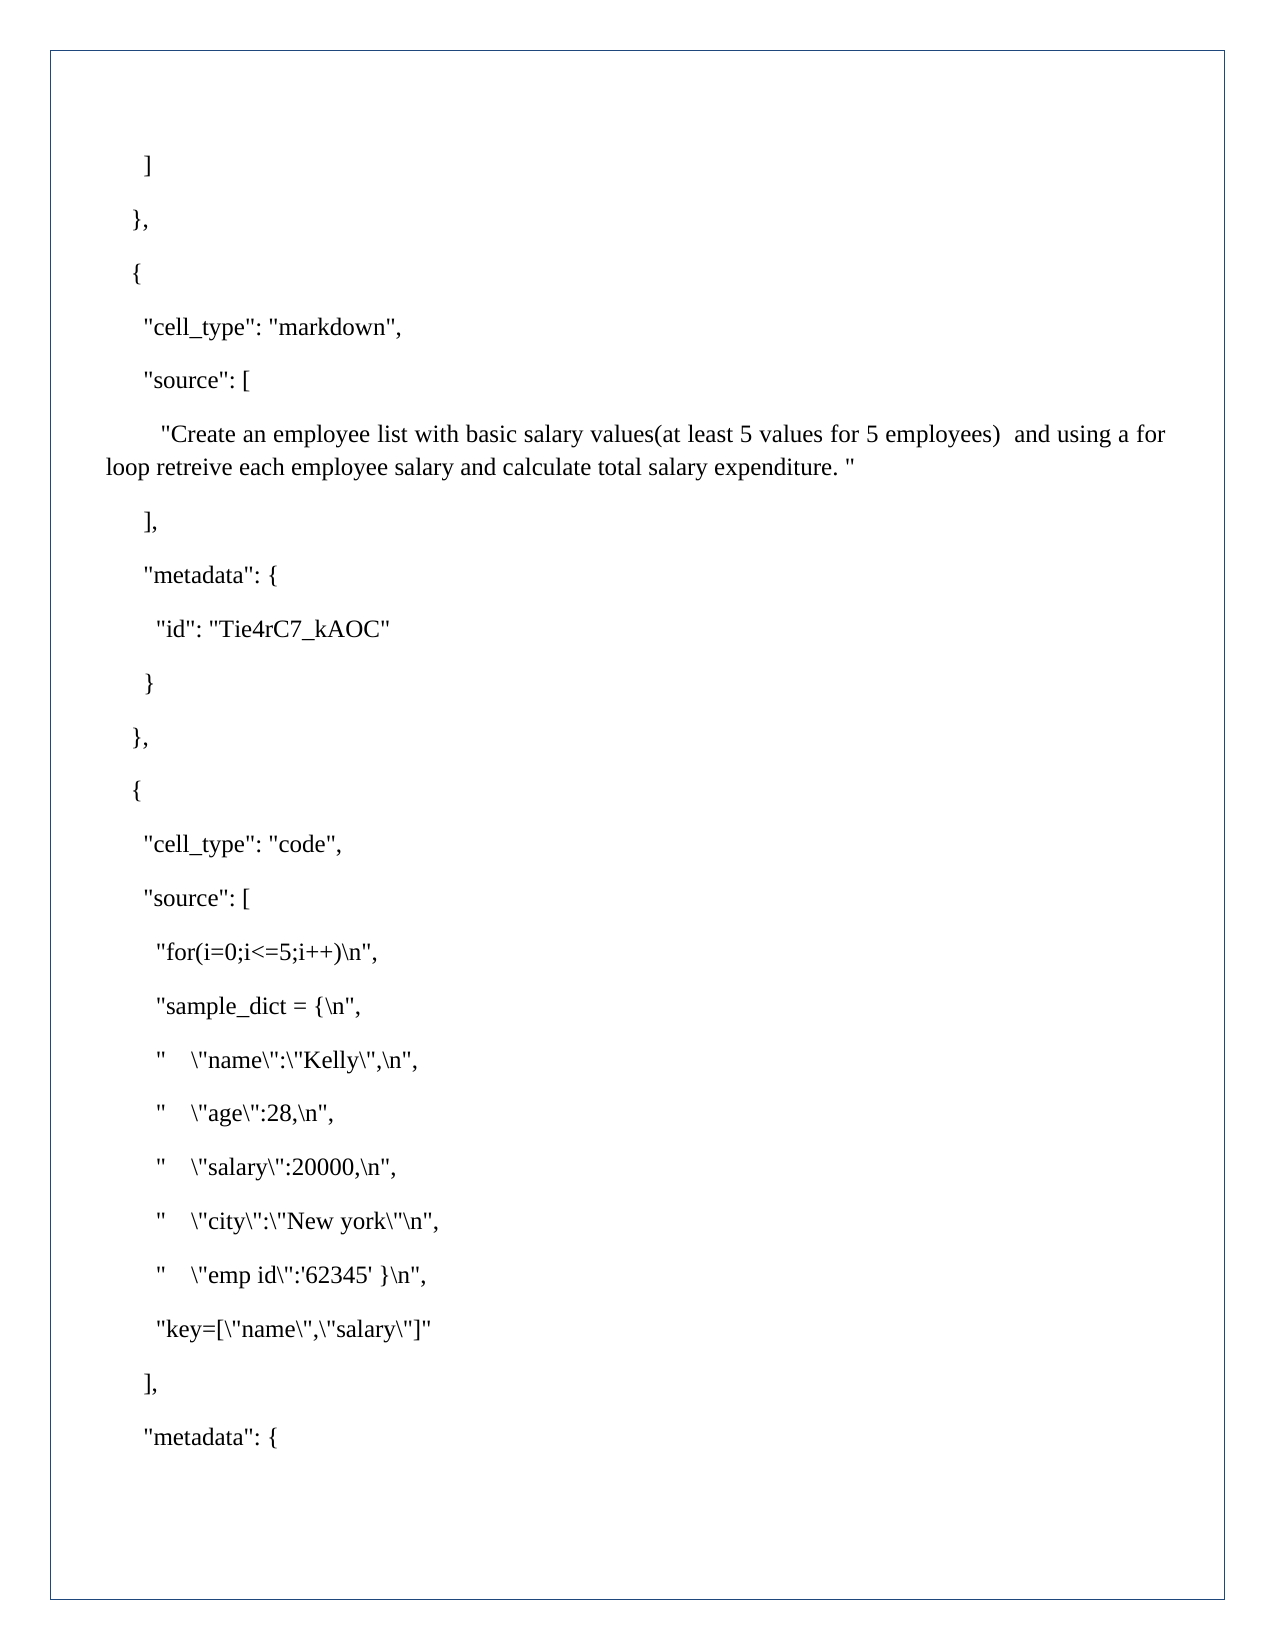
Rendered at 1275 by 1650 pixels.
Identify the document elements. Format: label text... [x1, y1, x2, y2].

text ], [106, 1368, 1167, 1397]
text " \"salary\":20000,\n", [106, 1152, 1167, 1181]
text "id": "Tie4rC7_kAOC" [106, 614, 1167, 643]
text }, [106, 722, 1167, 750]
text " \"age\":28,\n", [106, 1098, 1167, 1127]
text "Create an employee list with basic salary values(at least 5 values for 5 employees) and using a for loop retreive each employee salary and calculate total salary expenditure. " [106, 419, 1167, 481]
text ], [106, 506, 1167, 535]
text }, [106, 204, 1167, 233]
text " \"name\":\"Kelly\",\n", [106, 1045, 1167, 1073]
text } [106, 668, 1167, 696]
text "source": [ [106, 883, 1167, 912]
text " \"emp id\":'62345' }\n", [106, 1260, 1167, 1289]
text "for(i=0;i<=5;i++)\n", [106, 937, 1167, 966]
text "key=[\"name\",\"salary\"]" [106, 1314, 1167, 1343]
text "cell_type": "code", [106, 829, 1167, 858]
text { [106, 775, 1167, 804]
text { [106, 258, 1167, 286]
text "sample_dict = {\n", [106, 991, 1167, 1019]
text "metadata": { [106, 1422, 1167, 1450]
text "cell_type": "markdown", [106, 312, 1167, 340]
text ] [106, 150, 1167, 179]
text "source": [ [106, 365, 1167, 394]
text "metadata": { [106, 560, 1167, 589]
text " \"city\":\"New york\"\n", [106, 1206, 1167, 1235]
